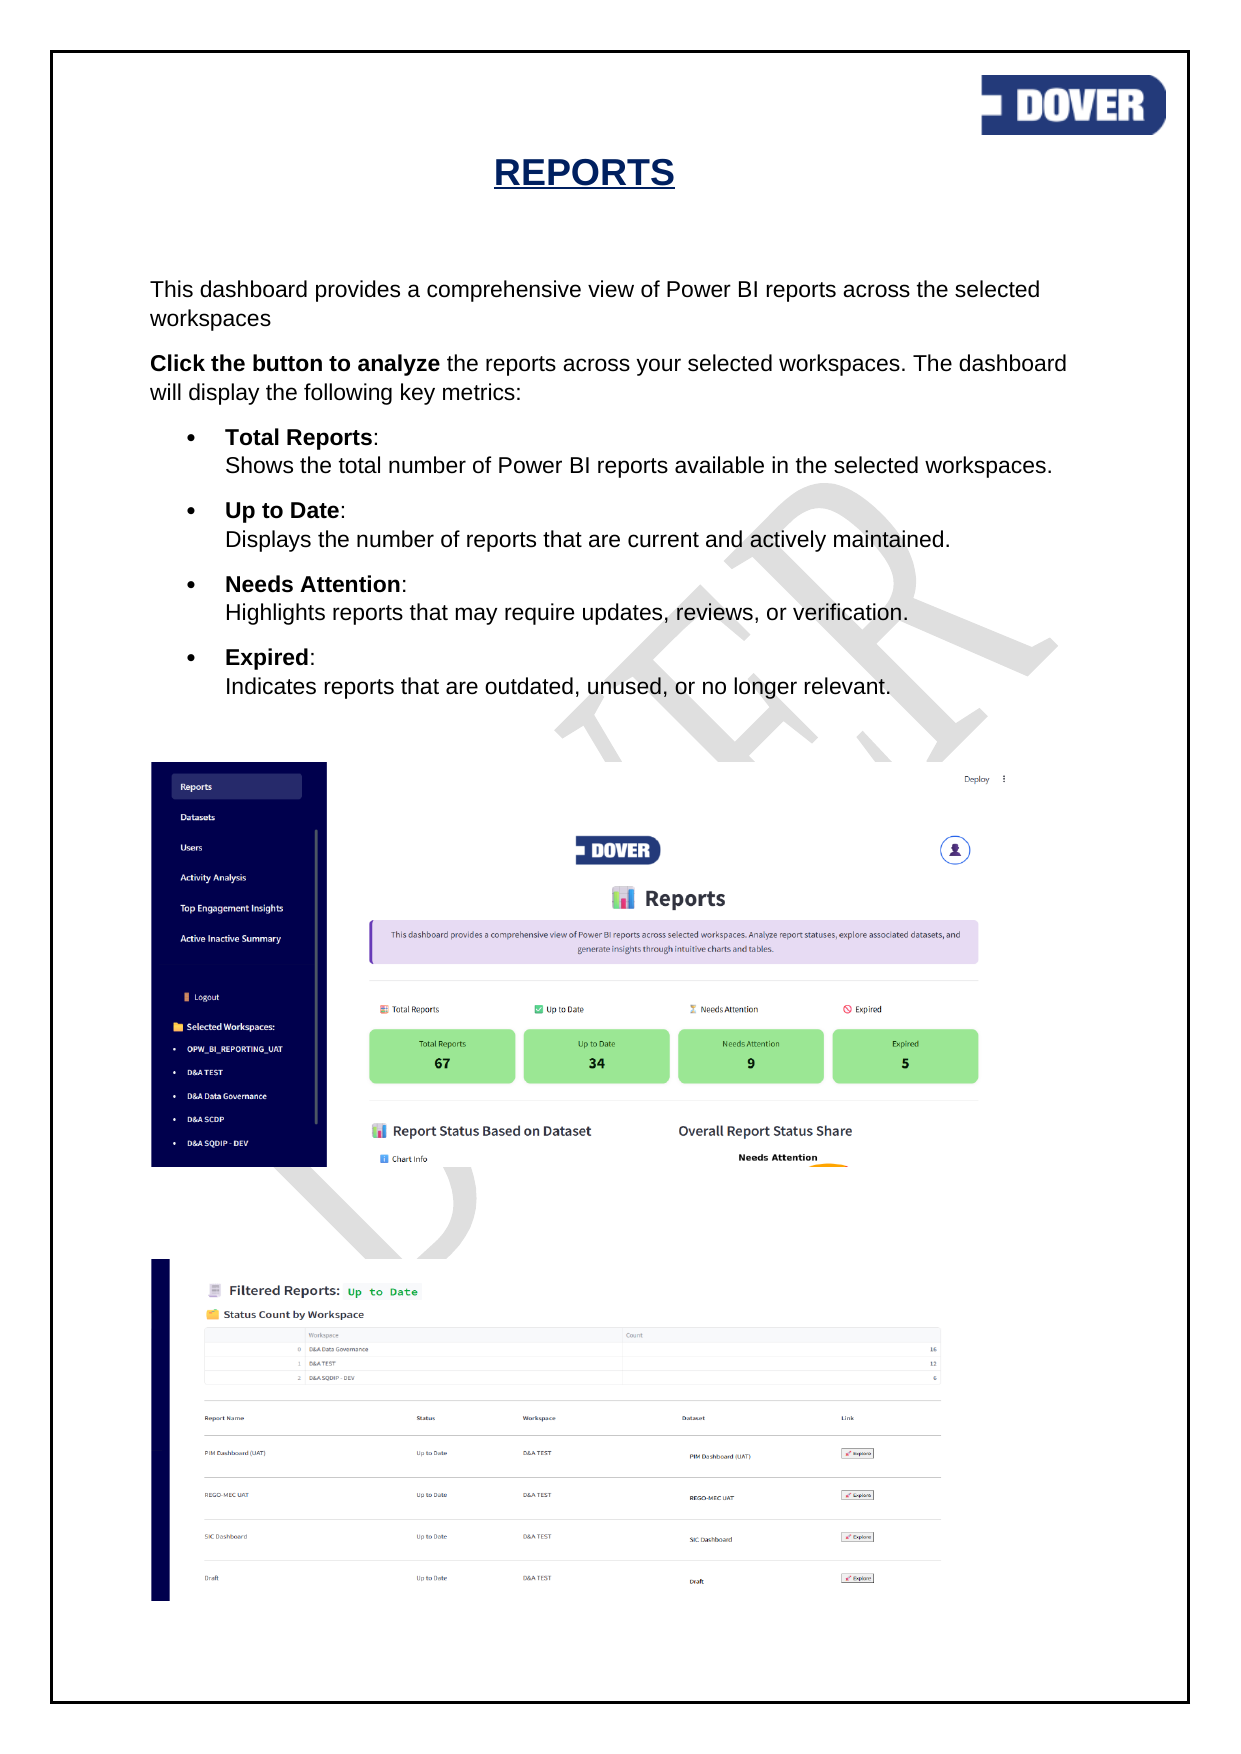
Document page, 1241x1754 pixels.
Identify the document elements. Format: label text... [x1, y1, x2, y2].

picture [981, 75, 1166, 135]
picture [150, 762, 1019, 1168]
list Needs Attention: Highlights reports that may require updates, reviews, or verification. [187, 571, 1090, 625]
list Expired: Indicates reports that are outdated, unused, or no longer relevant. [187, 644, 1090, 699]
list Up to Date: Displays the number of reports that are current and actively maintained. [187, 497, 1090, 552]
text REPORTS [150, 150, 1090, 193]
text This dashboard provides a comprehensive view of Power BI reports across the selected workspaces [150, 276, 1090, 331]
picture [150, 1259, 960, 1600]
text Click the button to analyze the reports across your selected workspaces. The dashboard will display the following key metrics: [150, 350, 1090, 405]
list Total Reports: Shows the total number of Power BI reports available in the selected workspaces. [187, 423, 1090, 478]
